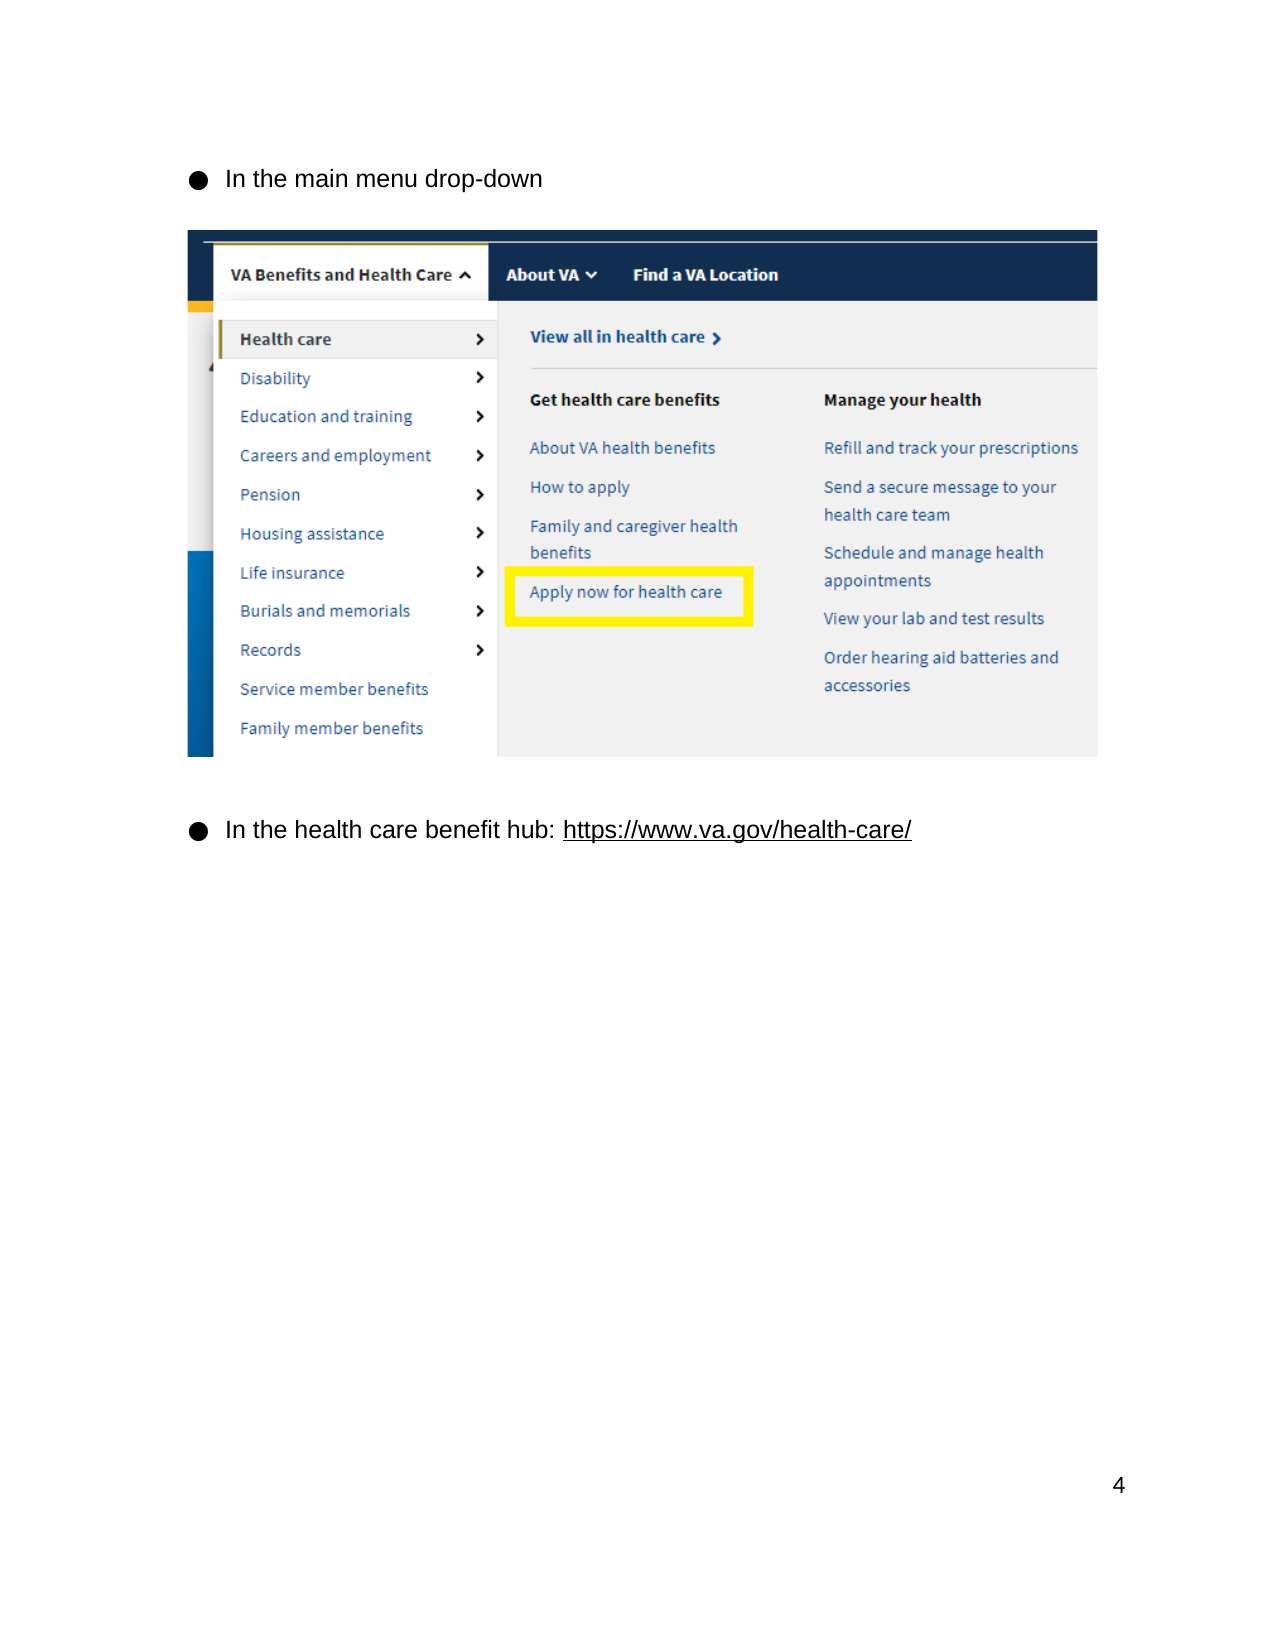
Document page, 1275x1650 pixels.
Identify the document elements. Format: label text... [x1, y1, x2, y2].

picture [187, 230, 1098, 757]
list In the main menu drop-down [187, 150, 1125, 201]
list In the health care benefit hub: https://www.va.gov/health-care/ [187, 802, 1125, 853]
